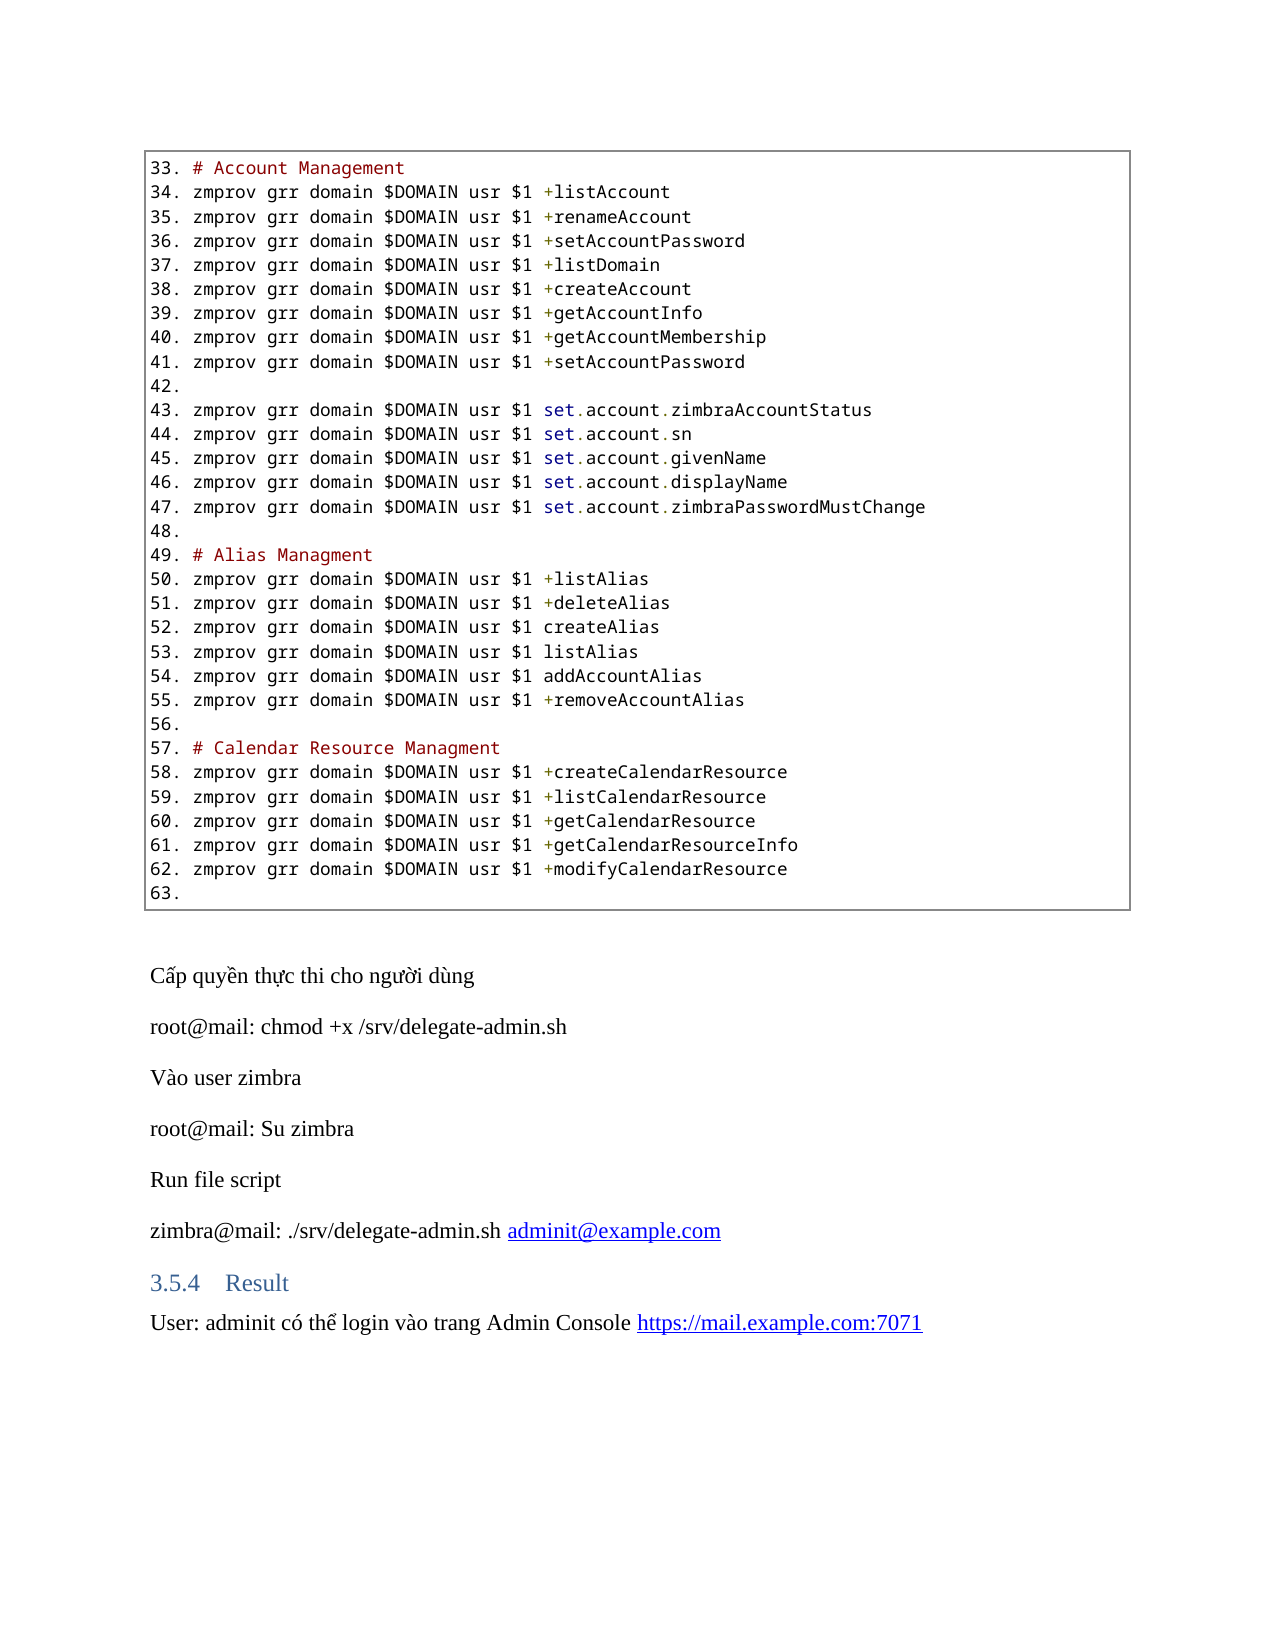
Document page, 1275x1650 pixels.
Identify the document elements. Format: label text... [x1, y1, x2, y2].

text 44. zmprov grr domain $DOMAIN usr $1 set.account.sn [150, 422, 1125, 446]
subtitle Result [150, 1268, 1125, 1297]
text Cấp quyền thực thi cho người dùng [150, 962, 1125, 988]
text 60. zmprov grr domain $DOMAIN usr $1 +getCalendarResource [150, 808, 1125, 832]
text 43. zmprov grr domain $DOMAIN usr $1 set.account.zimbraAccountStatus [150, 397, 1125, 422]
text Run file script [150, 1166, 1125, 1192]
text 61. zmprov grr domain $DOMAIN usr $1 +getCalendarResourceInfo [150, 832, 1125, 857]
text 59. zmprov grr domain $DOMAIN usr $1 +listCalendarResource [150, 784, 1125, 808]
text 58. zmprov grr domain $DOMAIN usr $1 +createCalendarResource [150, 760, 1125, 784]
text 38. zmprov grr domain $DOMAIN usr $1 +createAccount [150, 277, 1125, 301]
text 47. zmprov grr domain $DOMAIN usr $1 set.account.zimbraPasswordMustChange [150, 494, 1125, 518]
text root@mail: chmod +x /srv/delegate-admin.sh [150, 1013, 1125, 1039]
text 62. zmprov grr domain $DOMAIN usr $1 +modifyCalendarResource [150, 857, 1125, 875]
text 53. zmprov grr domain $DOMAIN usr $1 listAlias [150, 639, 1125, 663]
text 37. zmprov grr domain $DOMAIN usr $1 +listDomain [150, 252, 1125, 277]
text 48. [150, 518, 1125, 542]
text zimbra@mail: ./srv/delegate-admin.sh adminit@example.com [150, 1217, 1125, 1243]
text 33. # Account Management [146, 152, 1129, 180]
text 49. # Alias Managment [150, 542, 1125, 567]
text 45. zmprov grr domain $DOMAIN usr $1 set.account.givenName [150, 446, 1125, 470]
text 55. zmprov grr domain $DOMAIN usr $1 +removeAccountAlias [150, 687, 1125, 712]
text 39. zmprov grr domain $DOMAIN usr $1 +getAccountInfo [150, 301, 1125, 325]
text 46. zmprov grr domain $DOMAIN usr $1 set.account.displayName [150, 470, 1125, 494]
text 51. zmprov grr domain $DOMAIN usr $1 +deleteAlias [150, 591, 1125, 615]
text 35. zmprov grr domain $DOMAIN usr $1 +renameAccount [150, 204, 1125, 228]
text 54. zmprov grr domain $DOMAIN usr $1 addAccountAlias [150, 663, 1125, 687]
text 36. zmprov grr domain $DOMAIN usr $1 +setAccountPassword [150, 228, 1125, 252]
text Vào user zimbra [150, 1064, 1125, 1090]
text 41. zmprov grr domain $DOMAIN usr $1 +setAccountPassword [150, 349, 1125, 373]
text 63. [146, 875, 1129, 909]
text User: adminit có thể login vào trang Admin Console https://mail.example.com:7071 [150, 1309, 1125, 1336]
text 52. zmprov grr domain $DOMAIN usr $1 createAlias [150, 615, 1125, 639]
text 34. zmprov grr domain $DOMAIN usr $1 +listAccount [150, 180, 1125, 204]
text 56. [150, 712, 1125, 736]
text root@mail: Su zimbra [150, 1115, 1125, 1141]
text 40. zmprov grr domain $DOMAIN usr $1 +getAccountMembership [150, 325, 1125, 349]
text 42. [150, 373, 1125, 397]
text 50. zmprov grr domain $DOMAIN usr $1 +listAlias [150, 567, 1125, 591]
text 57. # Calendar Resource Managment [150, 736, 1125, 760]
